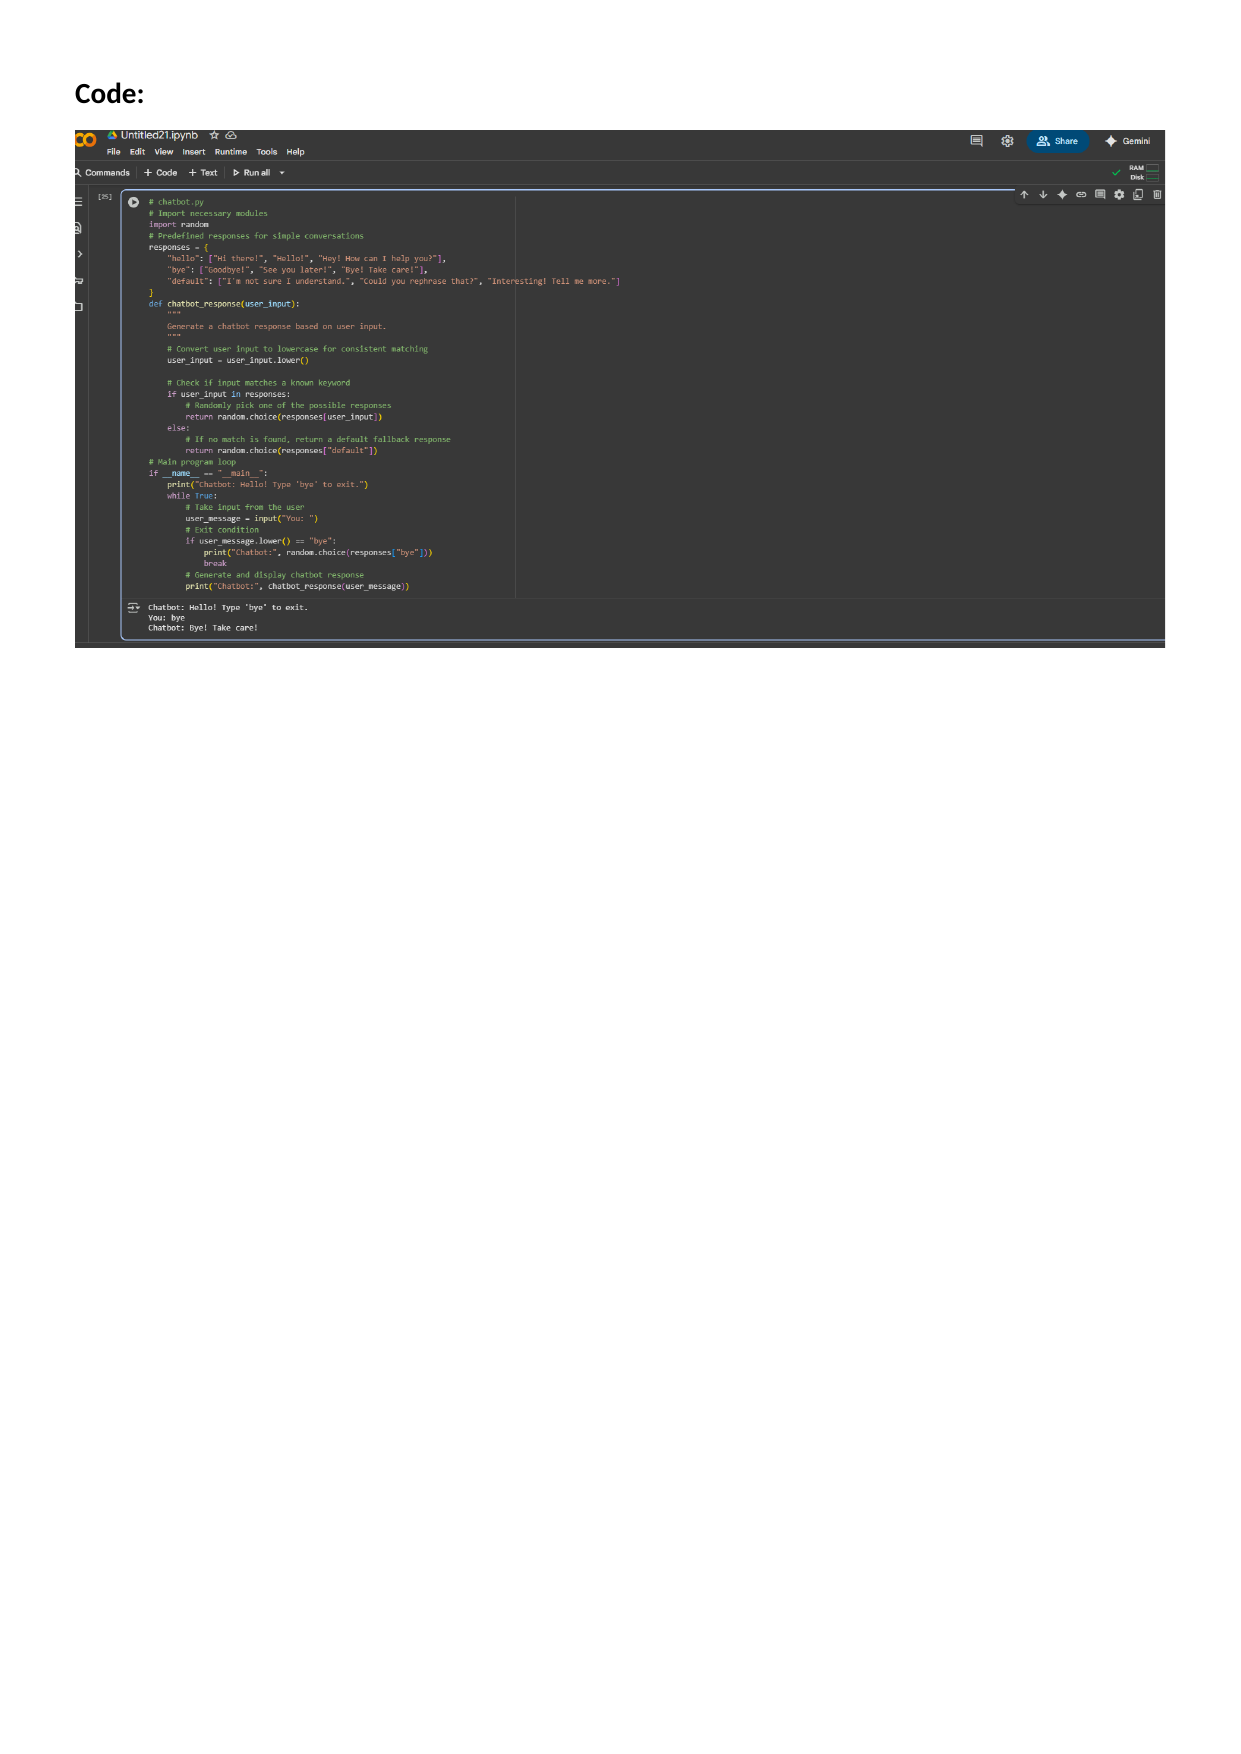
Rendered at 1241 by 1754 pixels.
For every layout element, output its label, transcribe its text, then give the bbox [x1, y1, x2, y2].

picture [75, 130, 1166, 648]
text Code: [75, 75, 1165, 111]
